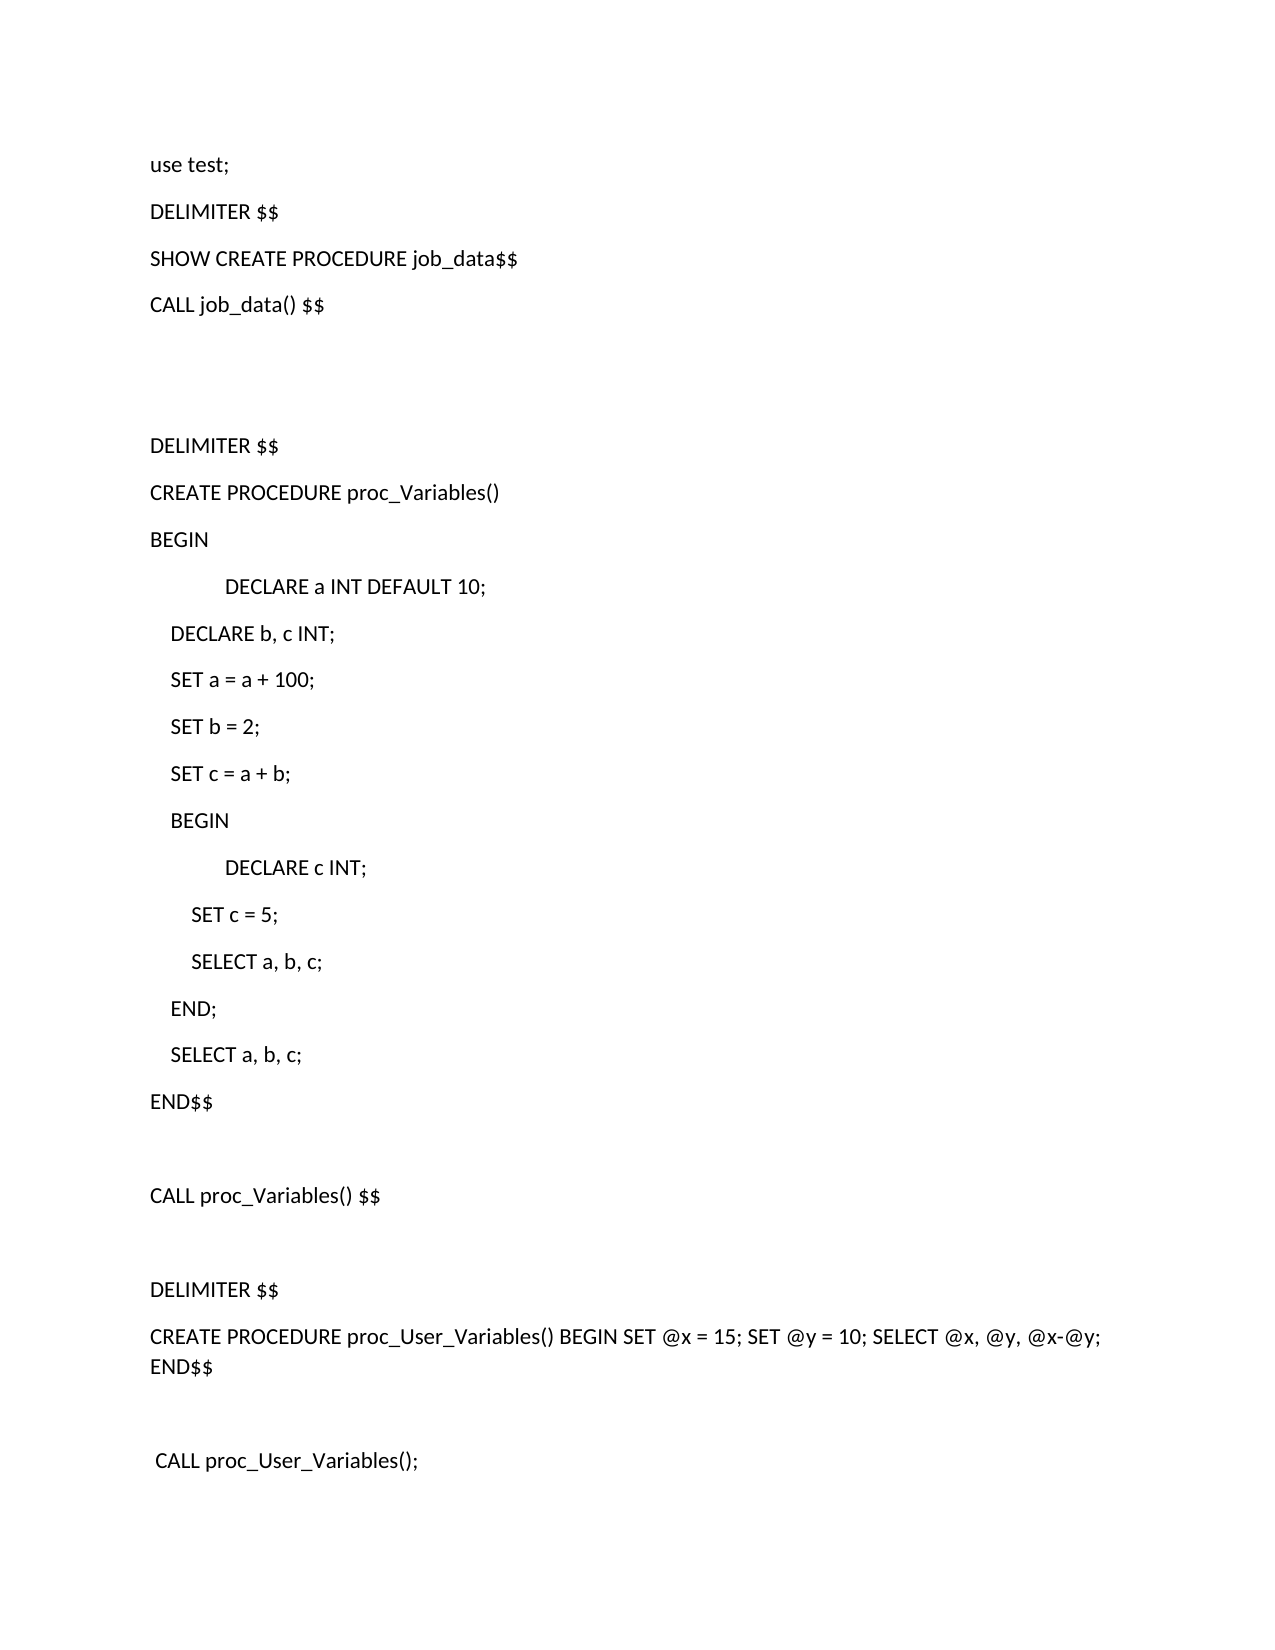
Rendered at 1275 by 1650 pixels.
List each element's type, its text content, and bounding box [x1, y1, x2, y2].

text SET a = a + 100; [150, 666, 1125, 694]
text SELECT a, b, c; [150, 1041, 1125, 1069]
text CALL proc_Variables() $$ [150, 1181, 1125, 1209]
text BEGIN [150, 525, 1125, 553]
text DECLARE a INT DEFAULT 10; [150, 572, 1125, 600]
text SELECT a, b, c; [150, 947, 1125, 975]
text SET c = 5; [150, 900, 1125, 928]
text SET c = a + b; [150, 759, 1125, 787]
text SHOW CREATE PROCEDURE job_data$$ [150, 244, 1125, 272]
text END$$ [150, 1087, 1125, 1116]
text DELIMITER $$ [150, 431, 1125, 459]
text CALL proc_User_Variables(); [150, 1446, 1125, 1474]
text CREATE PROCEDURE proc_User_Variables() BEGIN SET @x = 15; SET @y = 10; SELECT @x, @y, @x-@y; END$$ [150, 1322, 1125, 1380]
text DECLARE c INT; [150, 853, 1125, 881]
text CALL job_data() $$ [150, 291, 1125, 319]
text SET b = 2; [150, 712, 1125, 741]
text DELIMITER $$ [150, 197, 1125, 225]
text END; [150, 994, 1125, 1022]
text BEGIN [150, 806, 1125, 834]
text DECLARE b, c INT; [150, 619, 1125, 647]
text DELIMITER $$ [150, 1275, 1125, 1303]
text use test; [150, 150, 1125, 178]
text CREATE PROCEDURE proc_Variables() [150, 478, 1125, 506]
